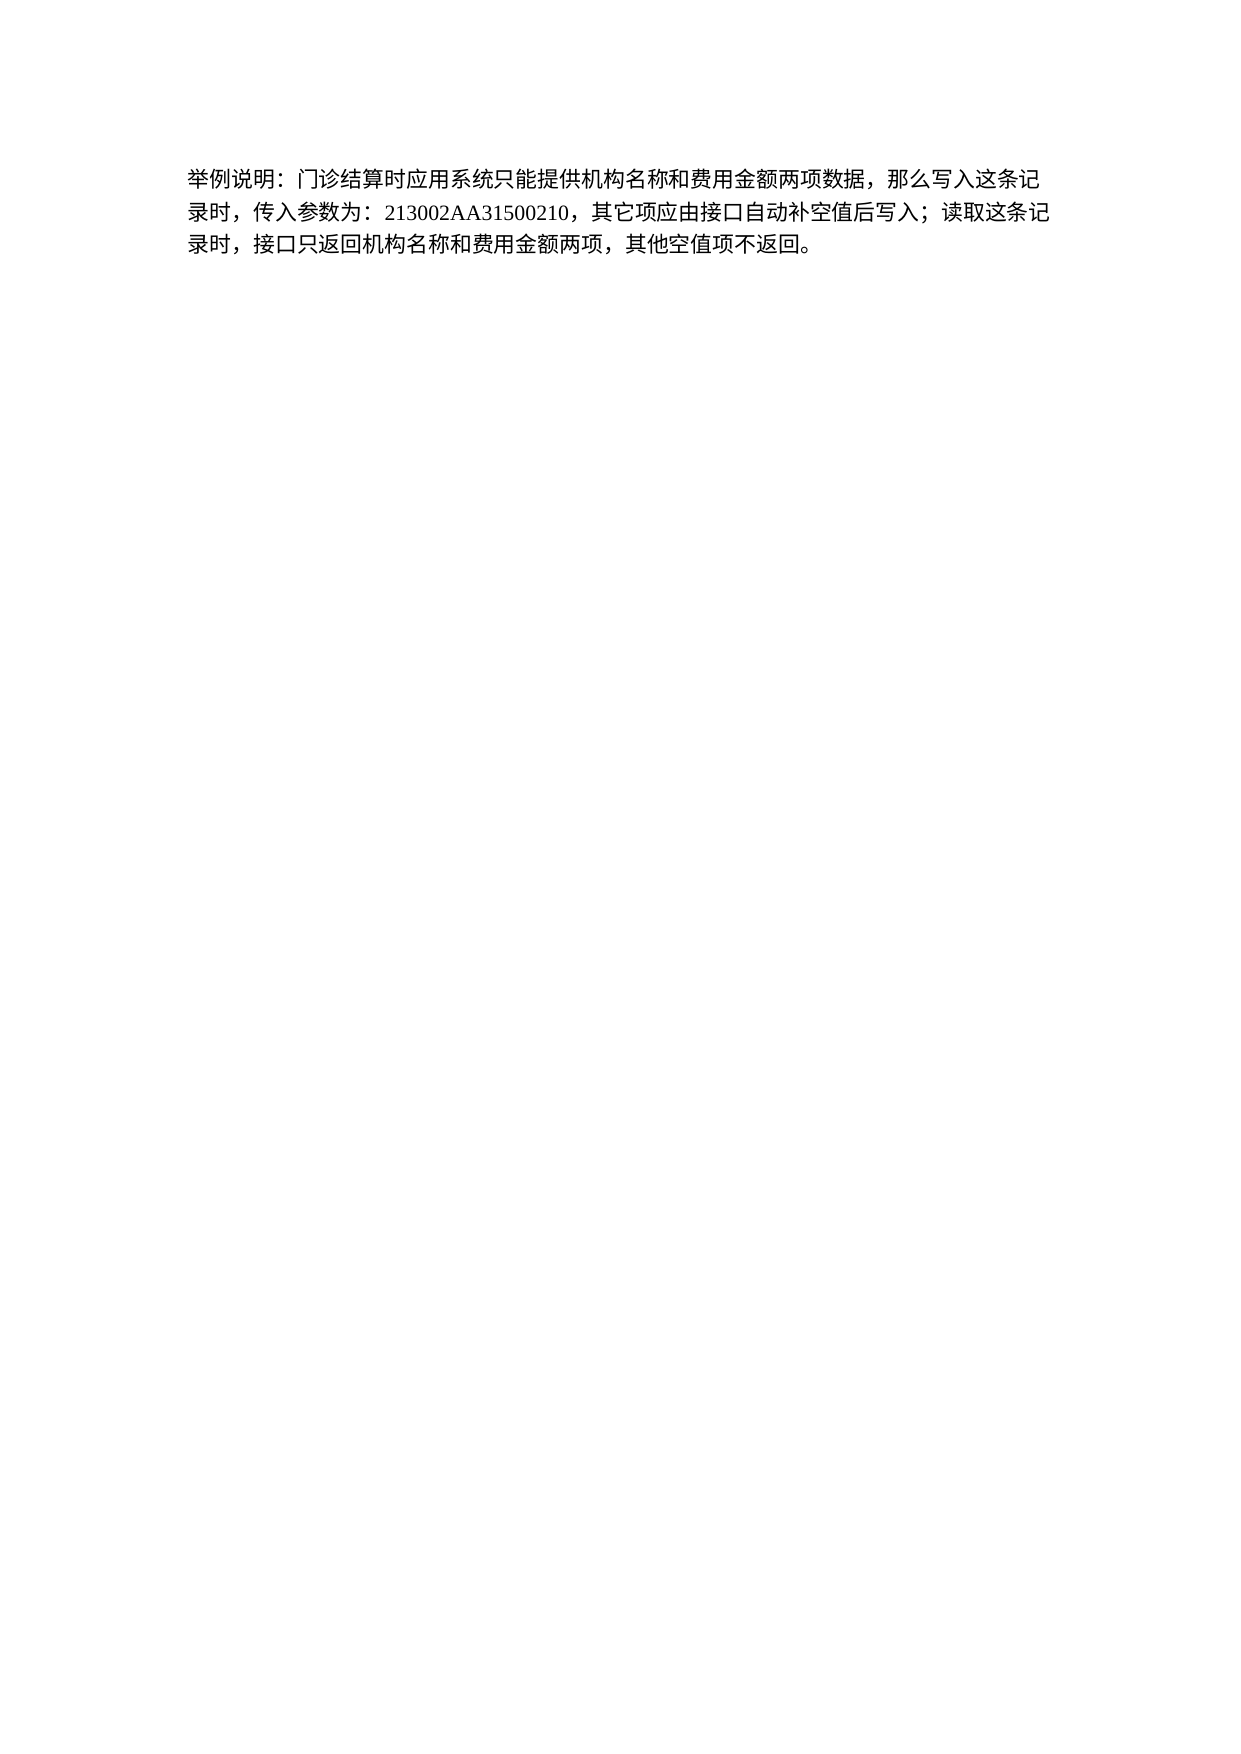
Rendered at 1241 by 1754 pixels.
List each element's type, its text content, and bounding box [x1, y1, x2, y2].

text 举例说明：门诊结算时应用系统只能提供机构名称和费用金额两项数据，那么写入这条记录时，传入参数为：213002AA31500210，其它项应由接口自动补空值后写入；读取这条记录时，接口只返回机构名称和费用金额两项，其他空值项不返回。 [187, 162, 1053, 259]
